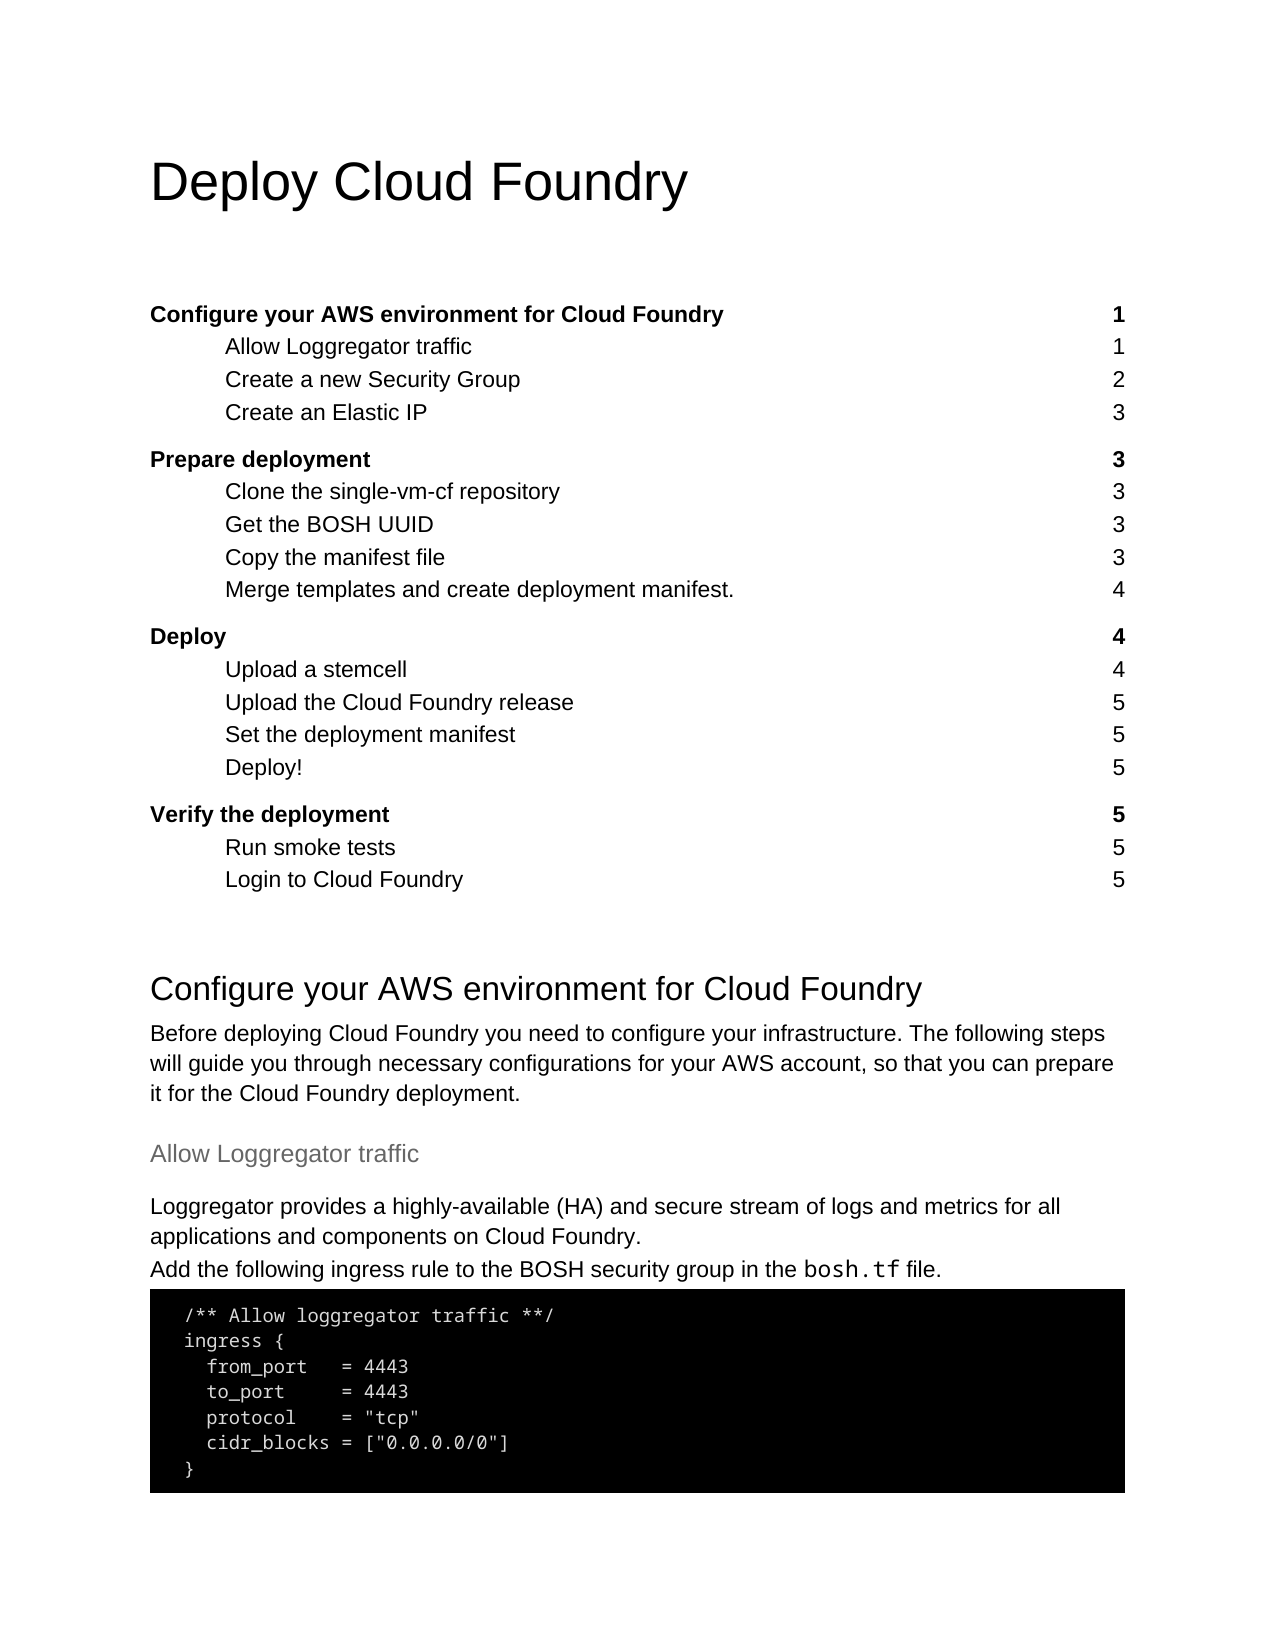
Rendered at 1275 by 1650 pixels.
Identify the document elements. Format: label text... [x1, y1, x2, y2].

title Deploy Cloud Foundry [150, 150, 1125, 212]
text Loggregator provides a highly-available (HA) and secure stream of logs and metrics for all applications and components on Cloud Foundry. [150, 1193, 1125, 1249]
subtitle Allow Loggregator traffic [150, 1139, 1125, 1168]
subtitle Configure your AWS environment for Cloud Foundry [150, 968, 1125, 1007]
text Add the following ingress rule to the BOSH security group in the bosh.tf file. [150, 1253, 1125, 1285]
text Before deploying Cloud Foundry you need to configure your infrastructure. The following steps will guide you through necessary configurations for your AWS account, so that you can prepare it for the Cloud Foundry deployment. [150, 1019, 1125, 1106]
table_header /** Allow loggregator traffic **/ ingress { from_port = 4443 to_port = 4443 protocol = "tcp" cidr_blocks = ["0.0.0.0/0"] } [152, 1291, 1123, 1491]
